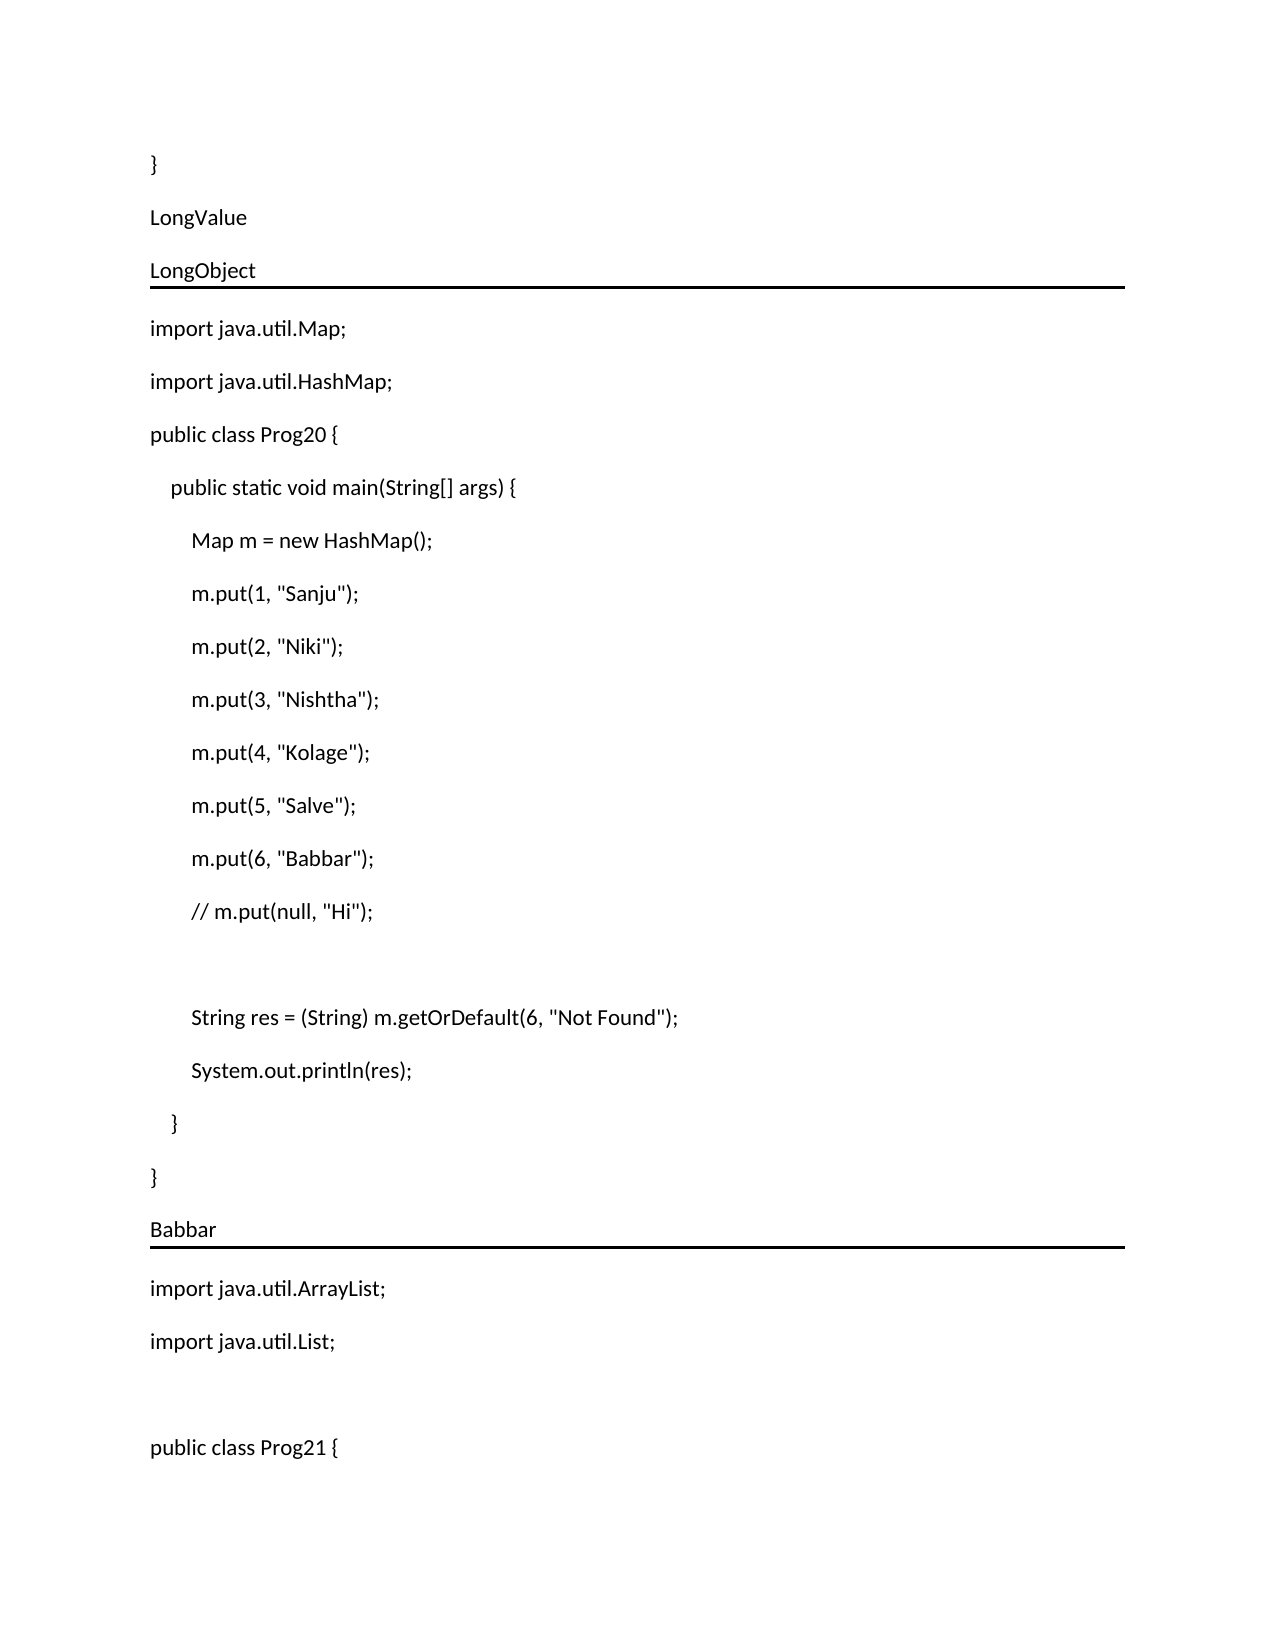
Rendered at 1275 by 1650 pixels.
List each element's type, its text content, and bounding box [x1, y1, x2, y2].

text LongObject [150, 256, 1125, 286]
text import java.util.Map; [150, 314, 1125, 342]
text String res = (String) m.getOrDefault(6, "Not Found"); [150, 1003, 1125, 1032]
text m.put(6, "Babbar"); [150, 844, 1125, 872]
text } [150, 1163, 1125, 1191]
text m.put(4, "Kolage"); [150, 738, 1125, 766]
text m.put(3, "Nishtha"); [150, 685, 1125, 713]
text // m.put(null, "Hi"); [150, 897, 1125, 926]
text m.put(2, "Niki"); [150, 632, 1125, 660]
text System.out.println(res); [150, 1057, 1125, 1084]
text import java.util.ArrayList; [150, 1274, 1125, 1302]
text } [150, 1109, 1125, 1138]
text import java.util.HashMap; [150, 367, 1125, 395]
text public class Prog20 { [150, 420, 1125, 448]
text m.put(1, "Sanju"); [150, 579, 1125, 607]
text Map m = new HashMap(); [150, 526, 1125, 554]
text public static void main(String[] args) { [150, 473, 1125, 501]
text m.put(5, "Salve"); [150, 791, 1125, 819]
text LongValue [150, 203, 1125, 231]
text } [150, 150, 1125, 178]
text import java.util.List; [150, 1327, 1125, 1355]
text public class Prog21 { [150, 1433, 1125, 1461]
text Babbar [150, 1216, 1125, 1246]
